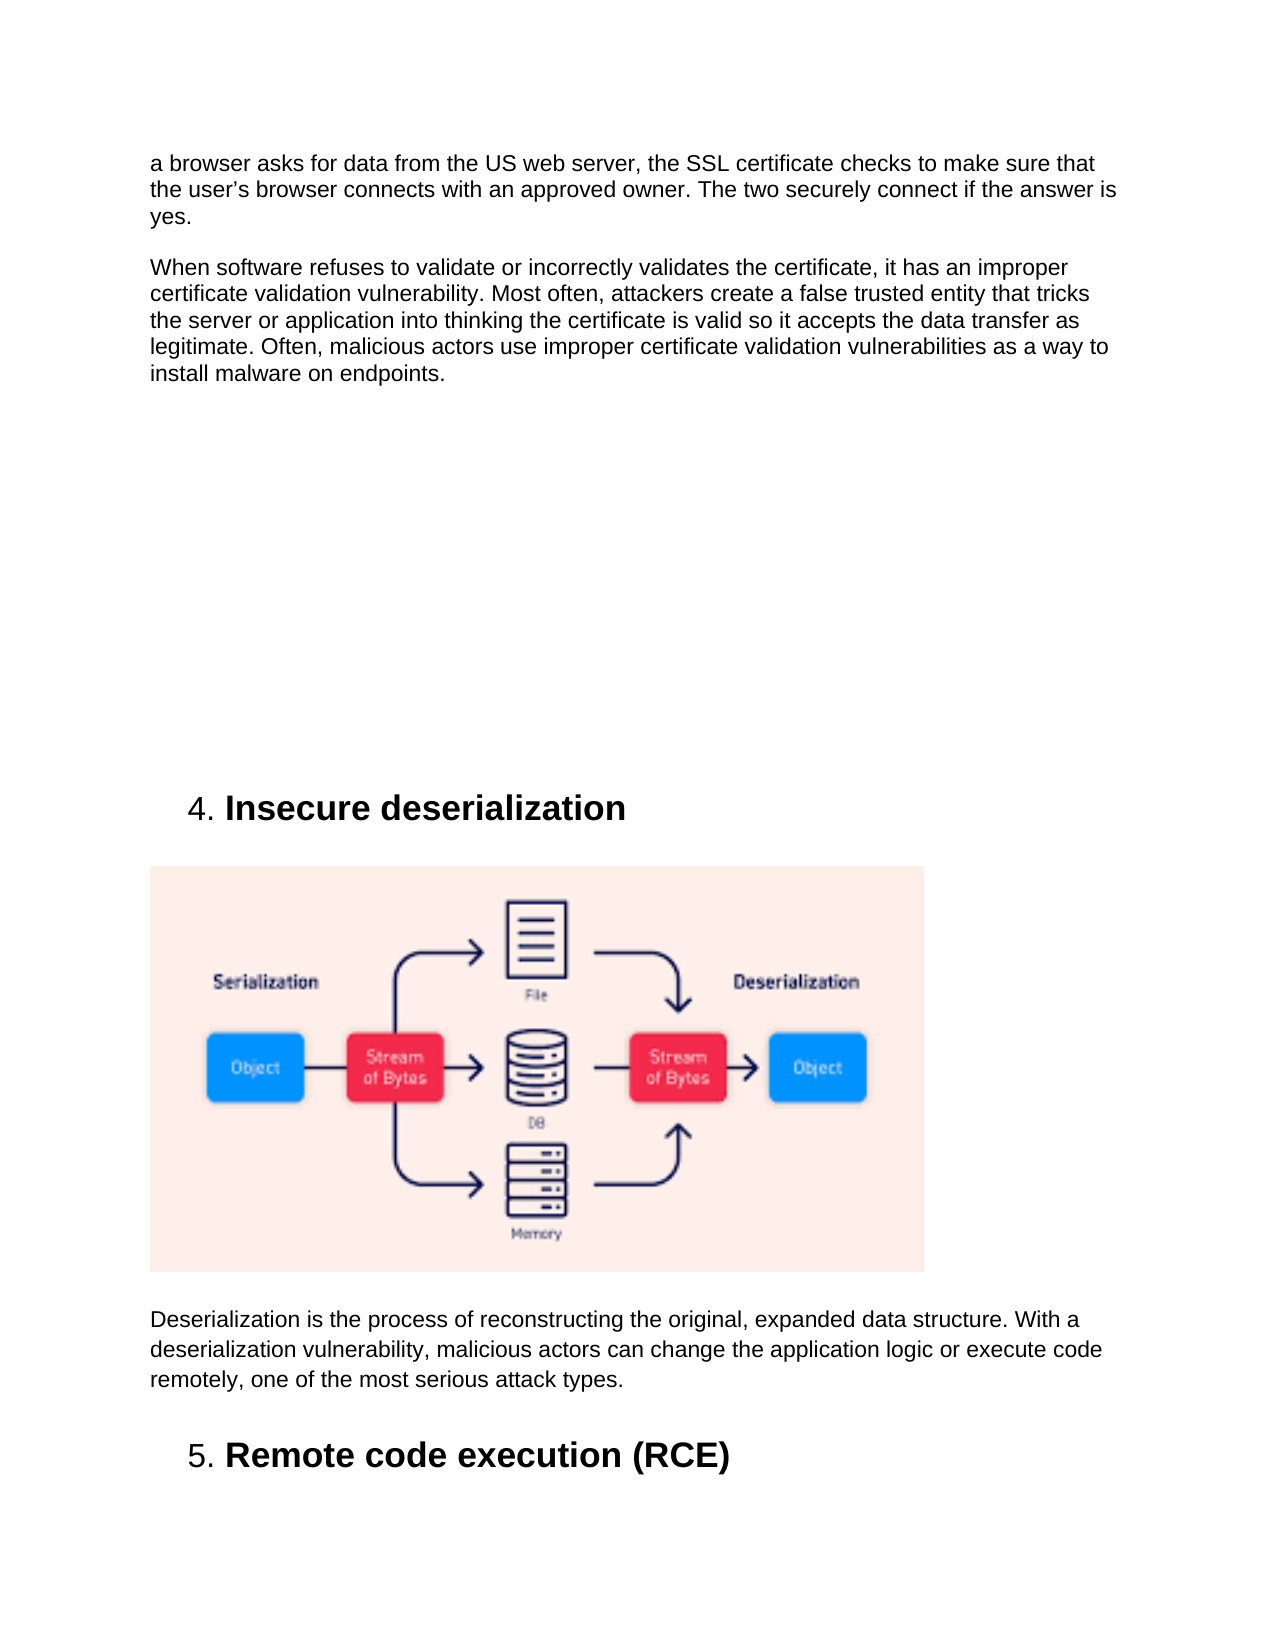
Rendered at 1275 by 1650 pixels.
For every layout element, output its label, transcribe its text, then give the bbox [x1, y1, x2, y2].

text Deserialization is the process of reconstructing the original, expanded data structure. With a deserialization vulnerability, malicious actors can change the application logic or execute code remotely, one of the most serious attack types. [150, 1306, 1125, 1393]
subtitle Remote code execution (RCE) [187, 1434, 1125, 1475]
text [150, 150, 1125, 229]
subtitle Insecure deserialization [187, 787, 1125, 827]
picture [150, 866, 925, 1272]
text When software refuses to validate or incorrectly validates the certificate, it has an improper certificate validation vulnerability. Most often, attackers create a false trusted entity that tricks the server or application into thinking the certificate is valid so it accepts the data transfer as legitimate. Often, malicious actors use improper certificate validation vulnerabilities as a way to install malware on endpoints. [150, 254, 1125, 386]
